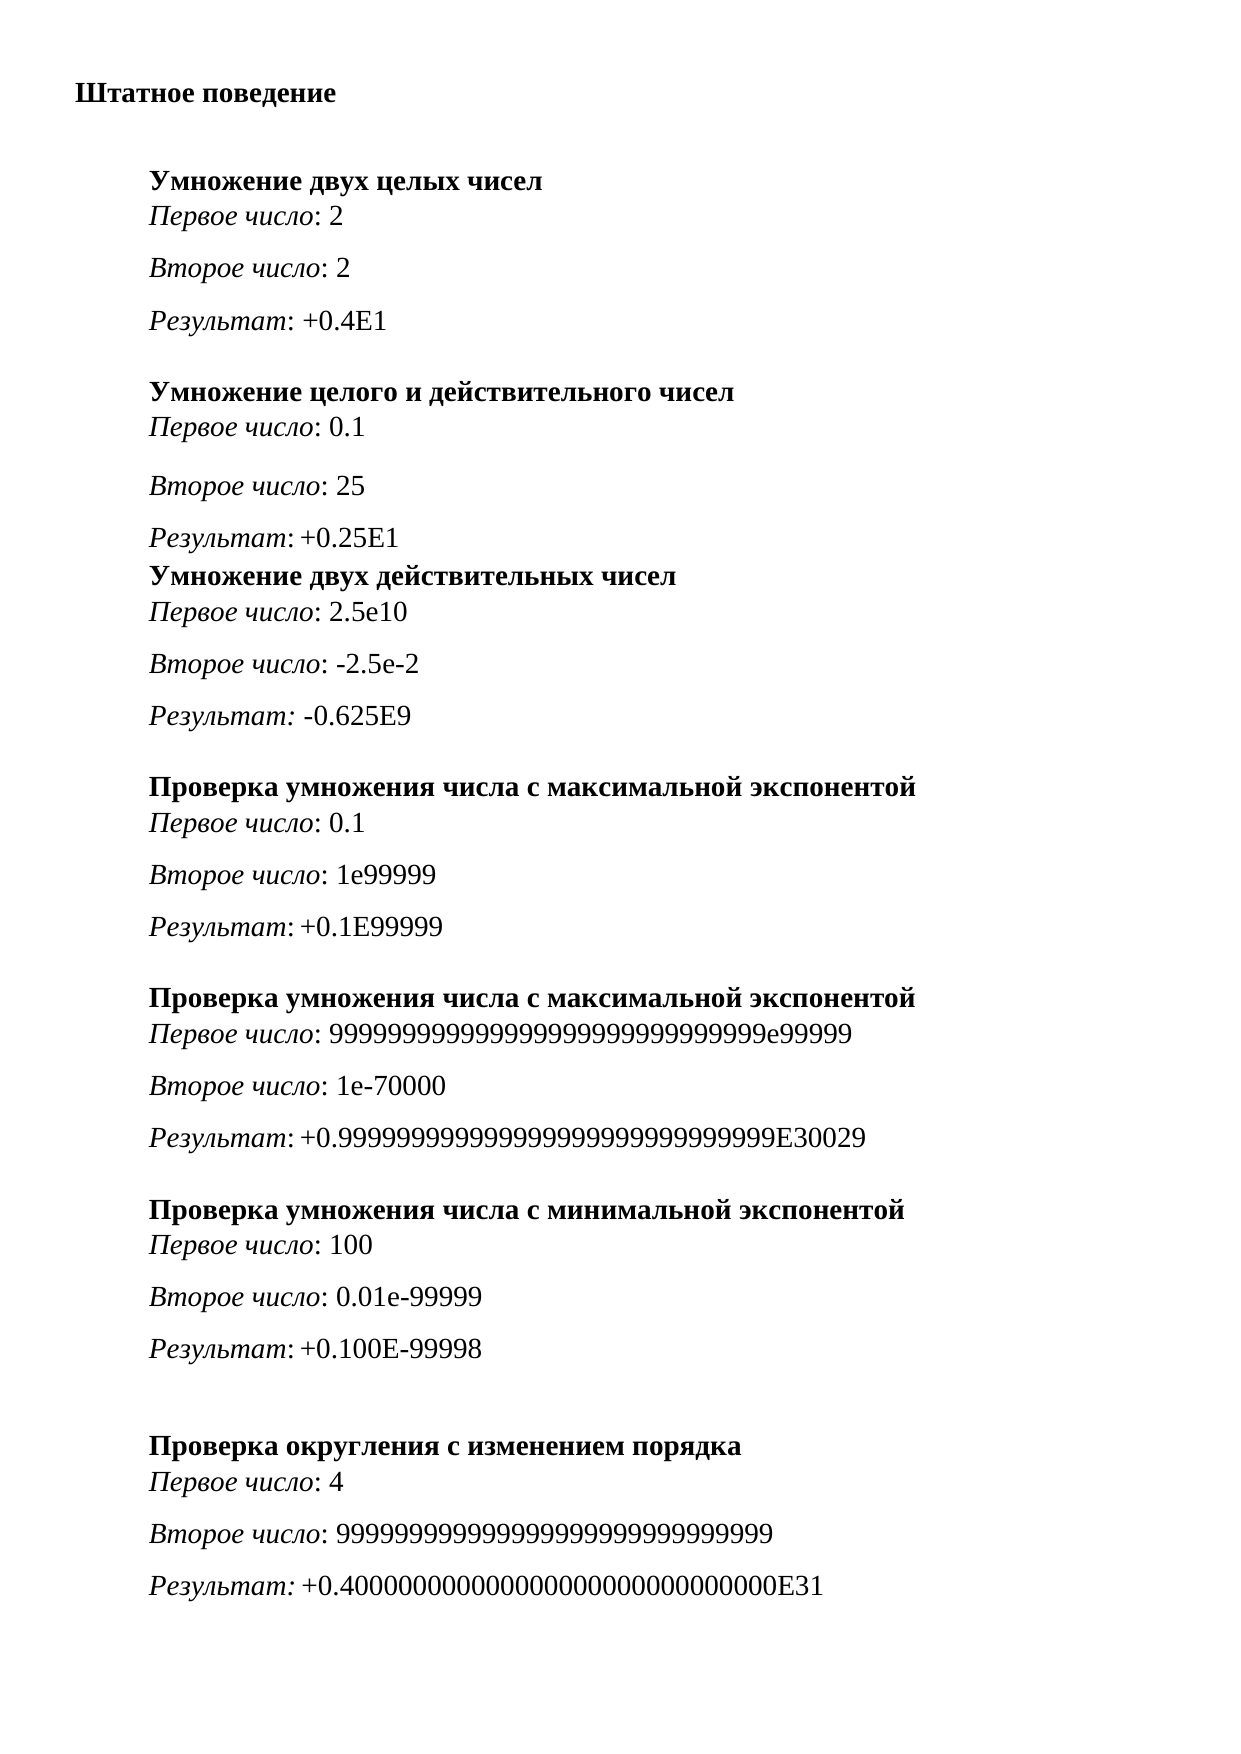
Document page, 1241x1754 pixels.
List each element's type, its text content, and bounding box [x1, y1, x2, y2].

text Первое число: 4 [149, 1464, 1165, 1497]
text Первое число: 2.5e10 [149, 594, 1165, 627]
text Результат: +0.400000000000000000000000000000E31 [75, 1568, 1165, 1602]
text Второе число: 1e99999 [149, 857, 1165, 891]
text Первое число: 0.1 [149, 805, 1165, 838]
text Результат: +0.25E1 [75, 521, 1165, 554]
text Первое число: 999999999999999999999999999999e99999 [149, 1016, 1165, 1050]
subtitle Проверка умножения числа с максимальной экспонентой [149, 981, 1165, 1014]
subtitle Проверка умножения числа с максимальной экспонентой [149, 769, 1165, 803]
text Результат: -0.625E9 [75, 698, 1165, 732]
subtitle Умножение двух целых чисел [149, 163, 1165, 196]
subtitle Умножение целого и действительного чисел [149, 374, 1165, 407]
text Первое число: 2 [149, 198, 1165, 232]
subtitle Проверка умножения числа с минимальной экспонентой [149, 1192, 1165, 1225]
text Результат: +0.1E99999 [75, 909, 1165, 943]
text Второе число: 2 [149, 250, 1165, 284]
text Результат: +0.100E-99998 [75, 1332, 1165, 1365]
text Первое число: 100 [149, 1227, 1165, 1261]
text Второе число: 25 [149, 468, 1165, 502]
subtitle Умножение двух действительных чисел [149, 558, 1165, 592]
text Второе число: -2.5e-2 [149, 646, 1165, 679]
text Второе число: 999999999999999999999999999999 [149, 1516, 1165, 1550]
subtitle Штатное поведение [75, 75, 1165, 108]
text Результат: +0.4E1 [75, 303, 1165, 336]
text Второе число: 0.01e-99999 [149, 1279, 1165, 1313]
subtitle Проверка округления с изменением порядка [75, 1428, 1165, 1462]
text Первое число: 0.1 [75, 409, 1165, 443]
text Результат: +0.999999999999999999999999999999E30029 [75, 1121, 1165, 1154]
text Второе число: 1e-70000 [149, 1068, 1165, 1102]
